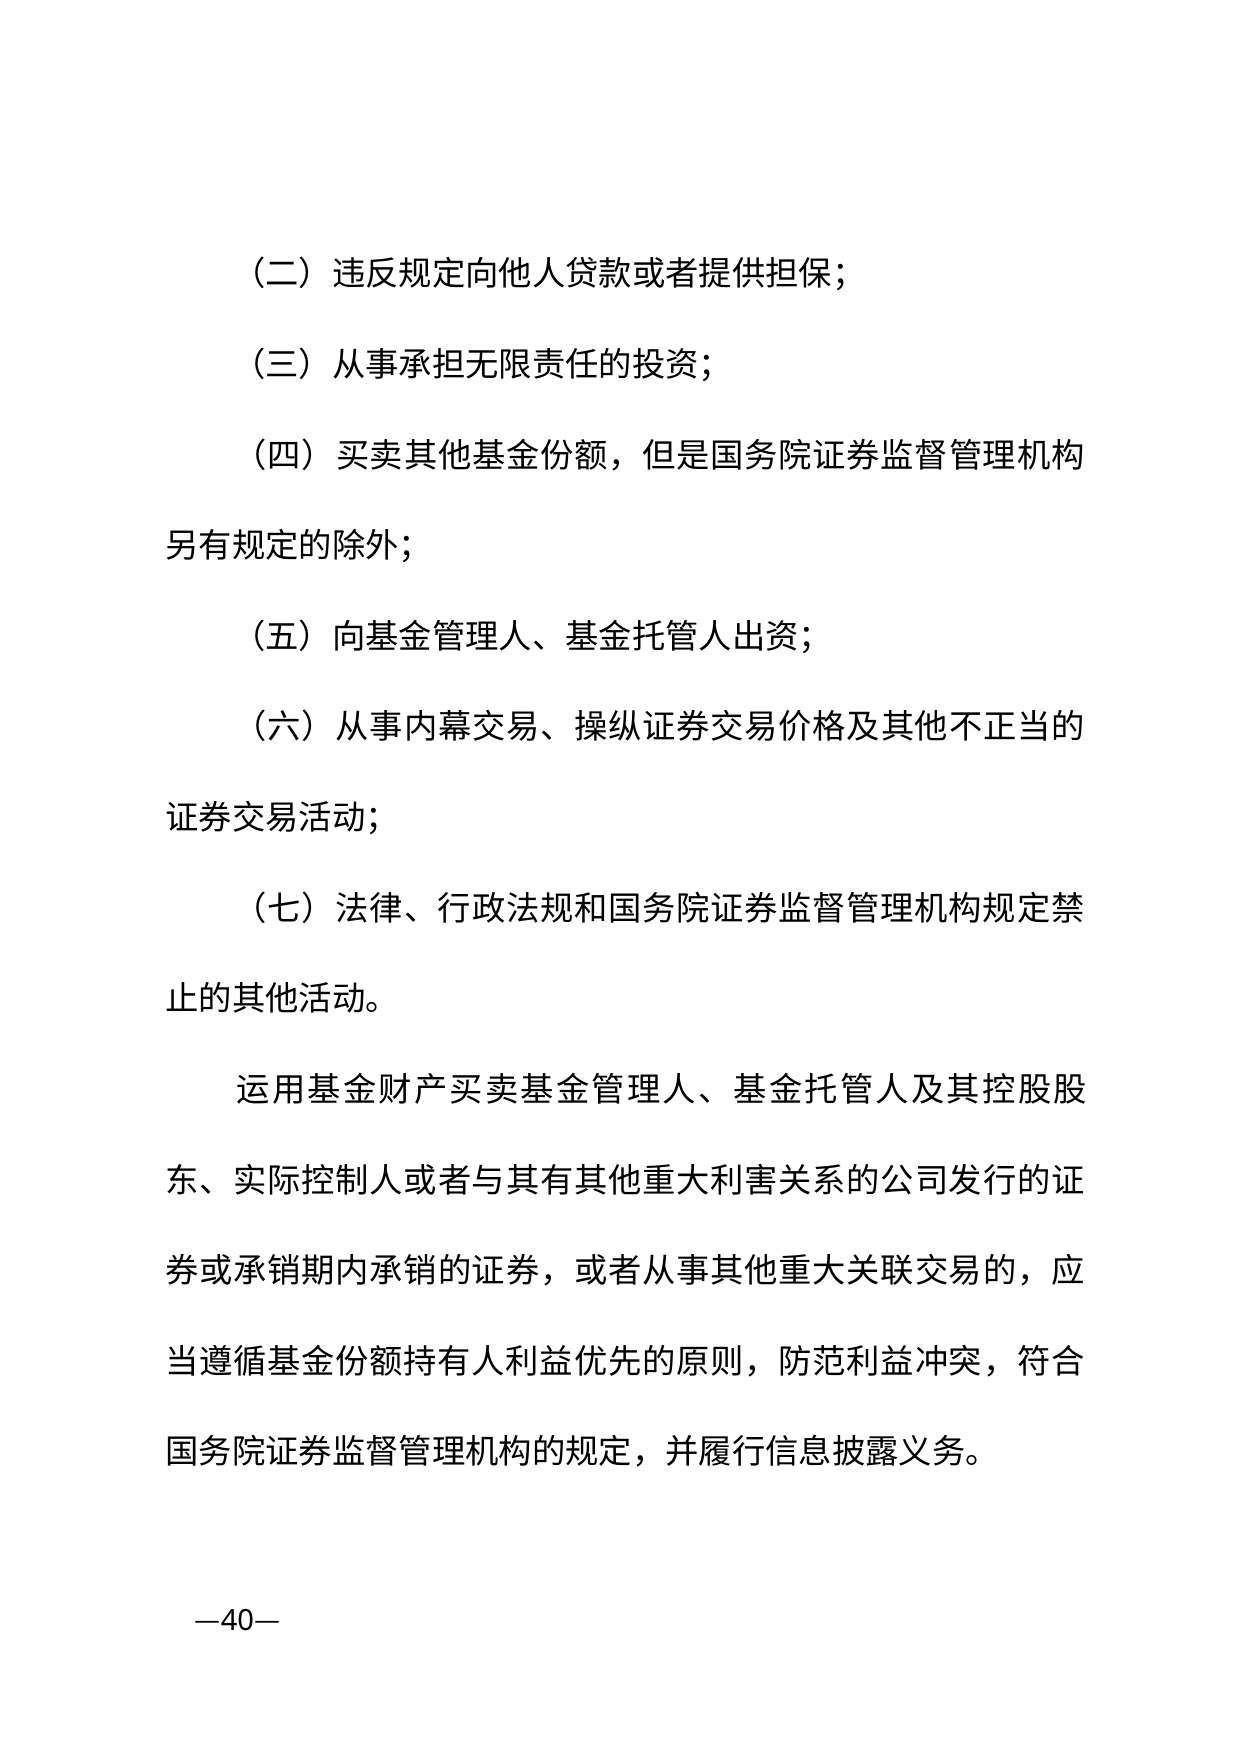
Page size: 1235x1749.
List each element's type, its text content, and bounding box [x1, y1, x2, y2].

text （七）法律、行政法规和国务院证券监督管理机构规定禁止的其他活动。 [165, 860, 1087, 1042]
text （三）从事承担无限责任的投资； [165, 317, 1087, 407]
text （五）向基金管理人、基金托管人出资； [165, 588, 1087, 679]
text （六）从事内幕交易、操纵证券交易价格及其他不正当的证券交易活动； [165, 679, 1087, 860]
text （四）买卖其他基金份额，但是国务院证券监督管理机构另有规定的除外； [165, 407, 1087, 588]
text （二）违反规定向他人贷款或者提供担保； [165, 226, 1087, 317]
text 运用基金财产买卖基金管理人、基金托管人及其控股股东、实际控制人或者与其有其他重大利害关系的公司发行的证券或承销期内承销的证券，或者从事其他重大关联交易的，应当遵循基金份额持有人利益优先的原则，防范利益冲突，符合国务院证券监督管理机构的规定，并履行信息披露义务。 [165, 1042, 1087, 1495]
